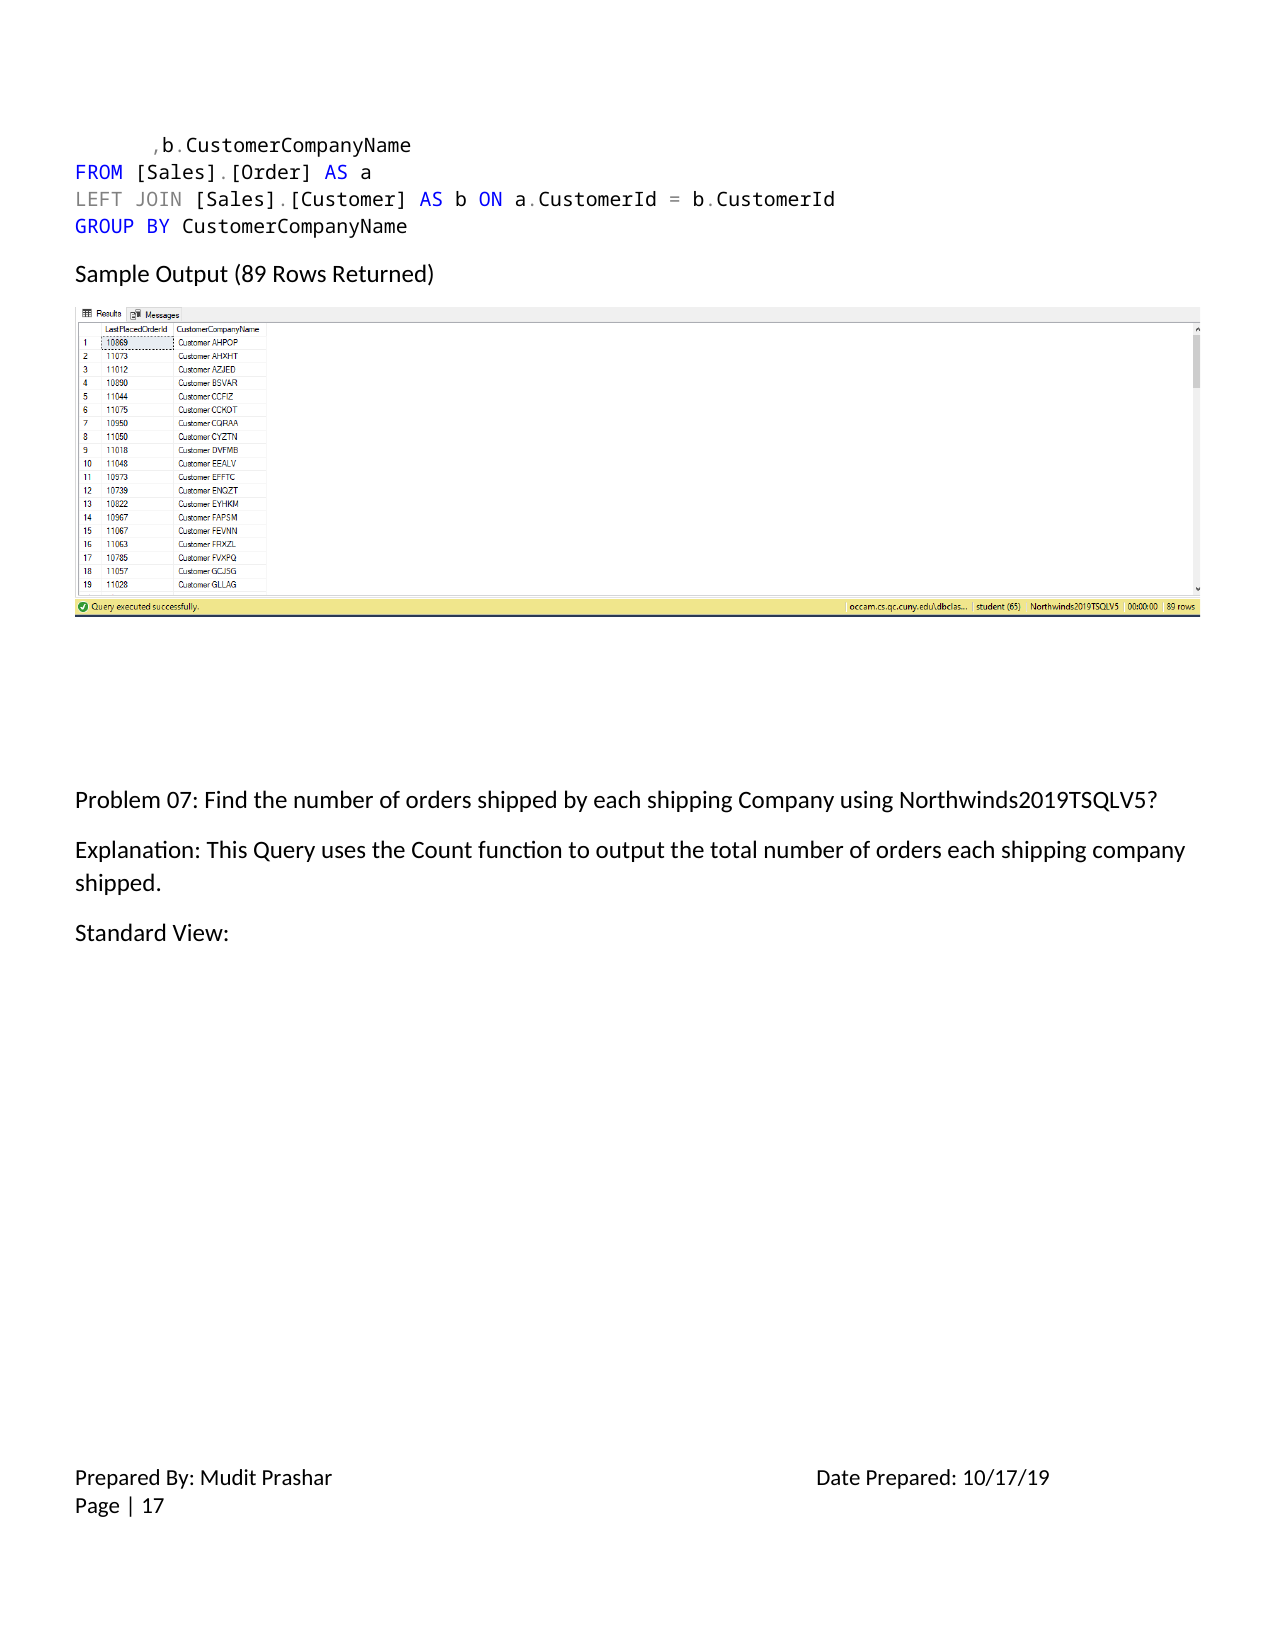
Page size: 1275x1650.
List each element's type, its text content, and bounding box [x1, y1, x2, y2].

text Standard View: [75, 917, 1200, 947]
picture [75, 307, 1200, 617]
text Sample Output (89 Rows Returned) [75, 258, 1200, 288]
text FROM [Sales].[Order] AS a [75, 158, 1200, 185]
text Explanation: This Query uses the Count function to output the total number of orders each shipping company shipped. [75, 834, 1200, 898]
text ,b.CustomerCompanyName [75, 131, 1200, 158]
text Problem 07: Find the number of orders shipped by each shipping Company using Northwinds2019TSQLV5? [75, 784, 1200, 815]
text LEFT JOIN [Sales].[Customer] AS b ON a.CustomerId = b.CustomerId [75, 185, 1200, 212]
text GROUP BY CustomerCompanyName [75, 212, 1200, 239]
